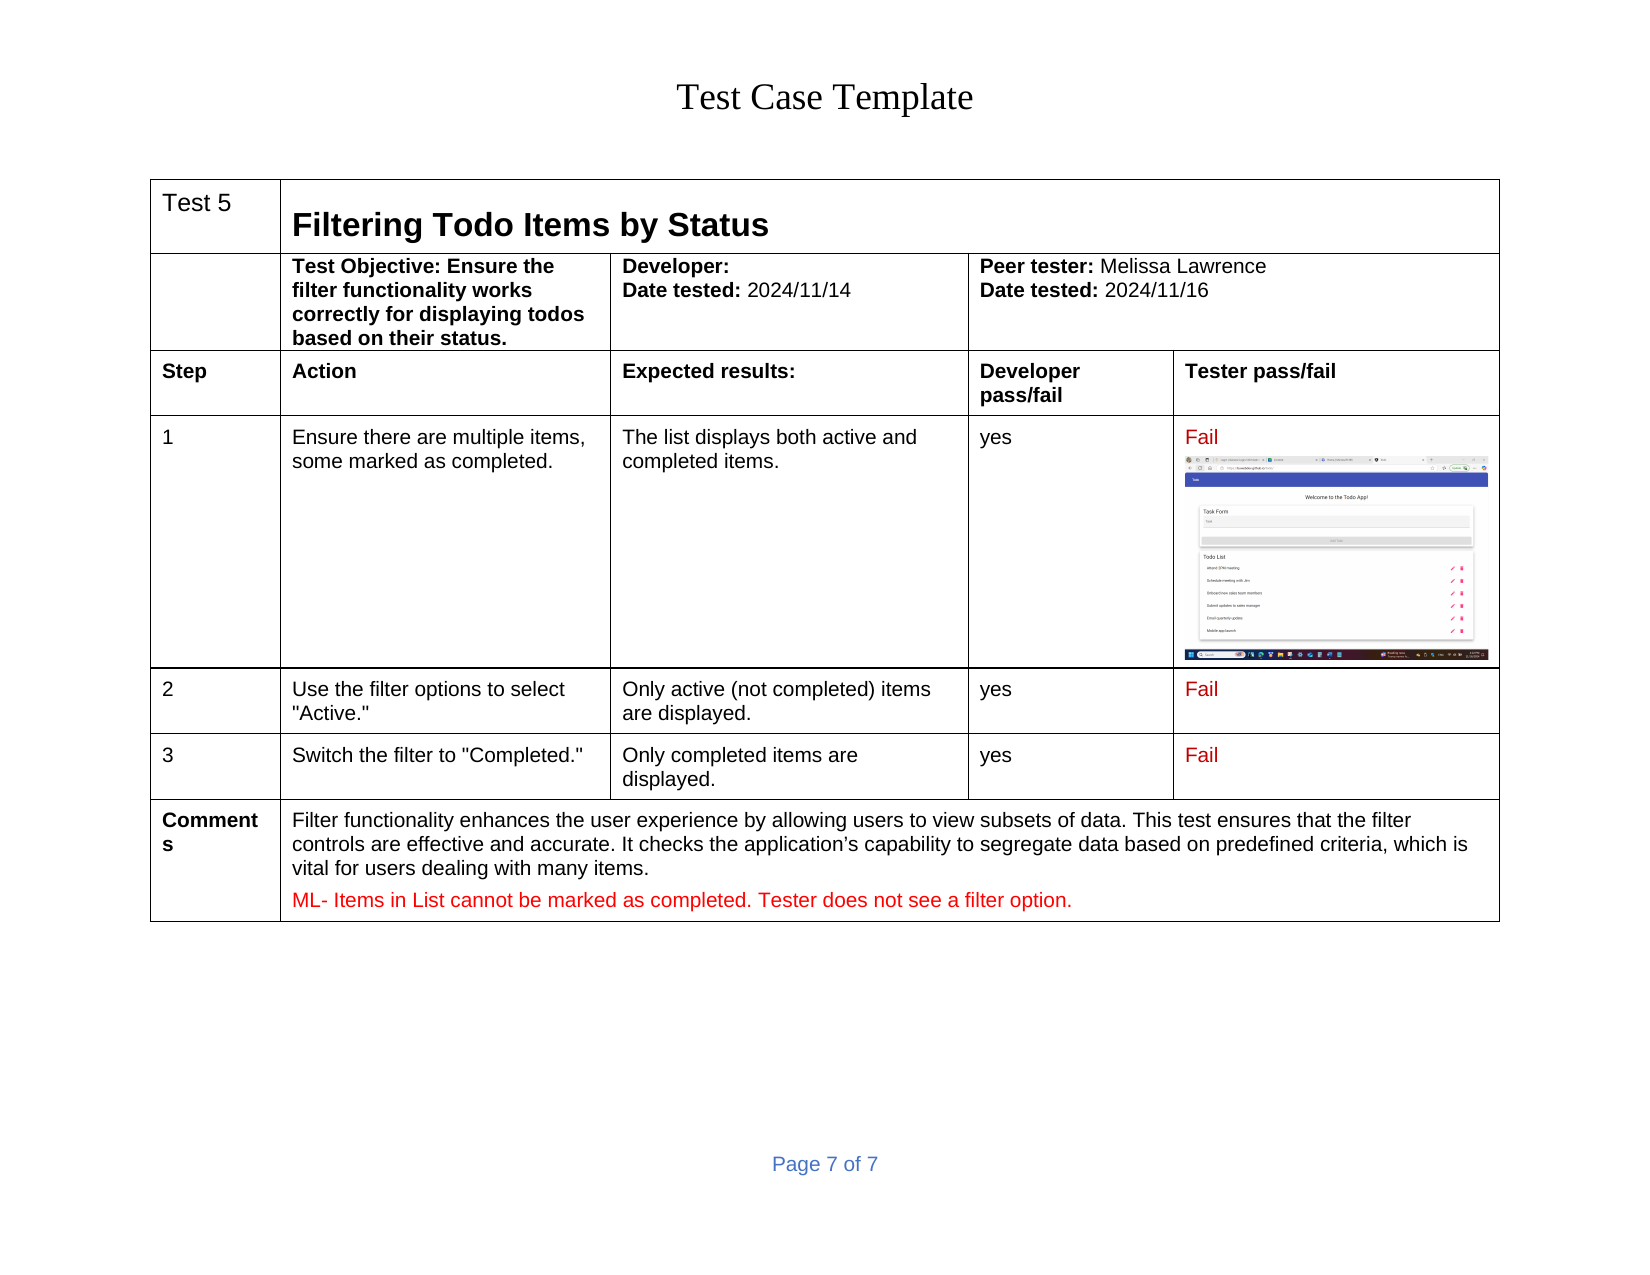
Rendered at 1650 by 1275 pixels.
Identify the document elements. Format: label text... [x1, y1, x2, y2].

table_cell Developer: Date tested: 2024/11/14 [611, 254, 968, 349]
table_cell Expected results: [611, 351, 968, 415]
table_cell The list displays both active and completed items. [611, 416, 968, 667]
table_cell Filter functionality enhances the user experience by allowing users to view subsets of data. This test ensures that the filter controls are effective and accurate. It checks the application’s capability to segregate data based on predefined criteria, which is vital for users dealing with many items. ML- Items in List cannot be marked as completed. Tester does not see a filter option. [281, 800, 1499, 921]
table_cell yes [969, 669, 1173, 733]
table_cell Switch the filter to "Completed." [281, 734, 610, 799]
table_cell Only active (not completed) items are displayed. [611, 669, 968, 733]
table_cell Step [151, 351, 280, 415]
table_cell 1 [151, 416, 280, 667]
table_cell 3 [151, 734, 280, 799]
table_cell [151, 254, 280, 349]
table_cell Action [281, 351, 610, 415]
table_cell Developer pass/fail [969, 351, 1173, 415]
table_cell Peer tester: Melissa Lawrence Date tested: 2024/11/16 [969, 254, 1499, 349]
table_cell Ensure there are multiple items, some marked as completed. [281, 416, 610, 667]
table_cell Fail [1174, 734, 1499, 799]
table_cell yes [969, 416, 1173, 667]
table_cell Tester pass/fail [1174, 351, 1499, 415]
table_cell Test Objective: Ensure the filter functionality works correctly for displaying todos based on their status. [281, 254, 610, 349]
table_cell Only completed items are displayed. [611, 734, 968, 799]
table_cell Comments [151, 800, 280, 921]
picture [1184, 456, 1489, 660]
table_cell 2 [151, 669, 280, 733]
table_cell Use the filter options to select "Active." [281, 669, 610, 733]
table_cell Fail [1174, 669, 1499, 733]
table_cell Fail [1174, 416, 1499, 667]
table_header Test 5 [151, 180, 280, 253]
table_header Filtering Todo Items by Status [281, 180, 1499, 253]
table_cell yes [969, 734, 1173, 799]
